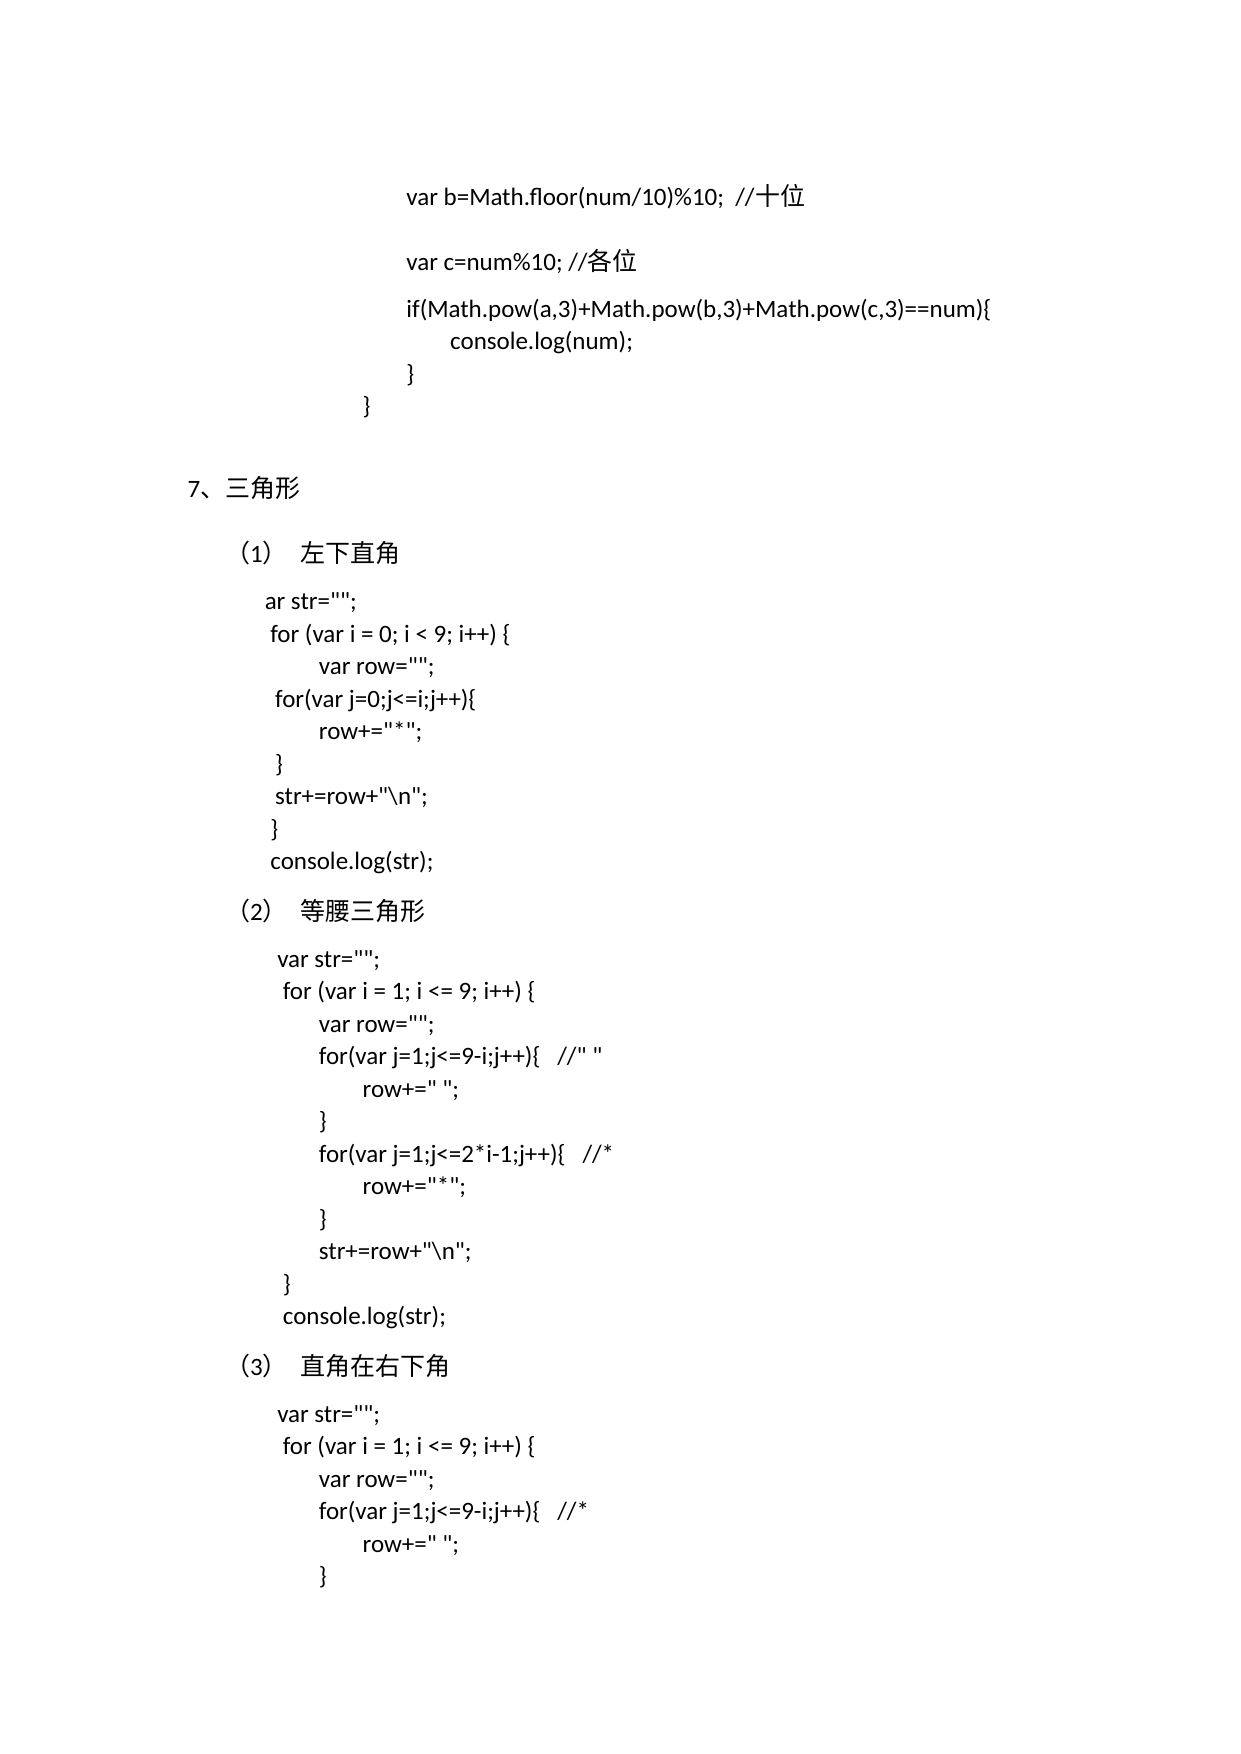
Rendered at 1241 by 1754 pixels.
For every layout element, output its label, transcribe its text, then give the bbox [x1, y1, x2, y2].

text console.log(str); [187, 1299, 1053, 1332]
text var row=""; [187, 1462, 1053, 1494]
text row+="*"; [225, 714, 1053, 747]
text for(var j=0;j<=i;j++){ [225, 682, 1053, 714]
text for (var i = 1; i <= 9; i++) { [187, 1429, 1053, 1462]
text 7、三角形 [187, 454, 1053, 519]
text } [225, 357, 1053, 389]
list 左下直角 [225, 519, 1053, 584]
text for(var j=1;j<=2*i-1;j++){ //* [187, 1137, 1053, 1169]
text str+=row+"\n"; [225, 779, 1053, 812]
text for(var j=1;j<=9-i;j++){ //* [187, 1494, 1053, 1527]
text console.log(num); [225, 324, 1053, 357]
text var b=Math.floor(num/10)%10; //十位 [225, 162, 1053, 227]
text } [187, 1559, 1053, 1592]
text } [225, 747, 1053, 779]
text var row=""; [187, 1007, 1053, 1039]
text str+=row+"\n"; [187, 1234, 1053, 1267]
list 等腰三角形 [225, 877, 1053, 942]
text var row=""; [225, 649, 1053, 682]
text } [187, 1104, 1053, 1137]
text for (var i = 0; i < 9; i++) { [225, 617, 1053, 649]
text } [225, 389, 1053, 422]
text for(var j=1;j<=9-i;j++){ //" " [187, 1039, 1053, 1072]
text row+=" "; [187, 1527, 1053, 1559]
text ar str=""; [225, 584, 1053, 617]
text var str=""; [187, 942, 1053, 974]
text } [225, 812, 1053, 844]
text } [187, 1267, 1053, 1299]
list 直角在右下角 [225, 1332, 1053, 1397]
text console.log(str); [225, 844, 1053, 877]
text if(Math.pow(a,3)+Math.pow(b,3)+Math.pow(c,3)==num){ [225, 292, 1053, 324]
text row+=" "; [187, 1072, 1053, 1104]
text var str=""; [187, 1397, 1053, 1429]
text var c=num%10; //各位 [225, 227, 1053, 292]
text row+="*"; [187, 1169, 1053, 1202]
text } [187, 1202, 1053, 1234]
text for (var i = 1; i <= 9; i++) { [187, 974, 1053, 1007]
